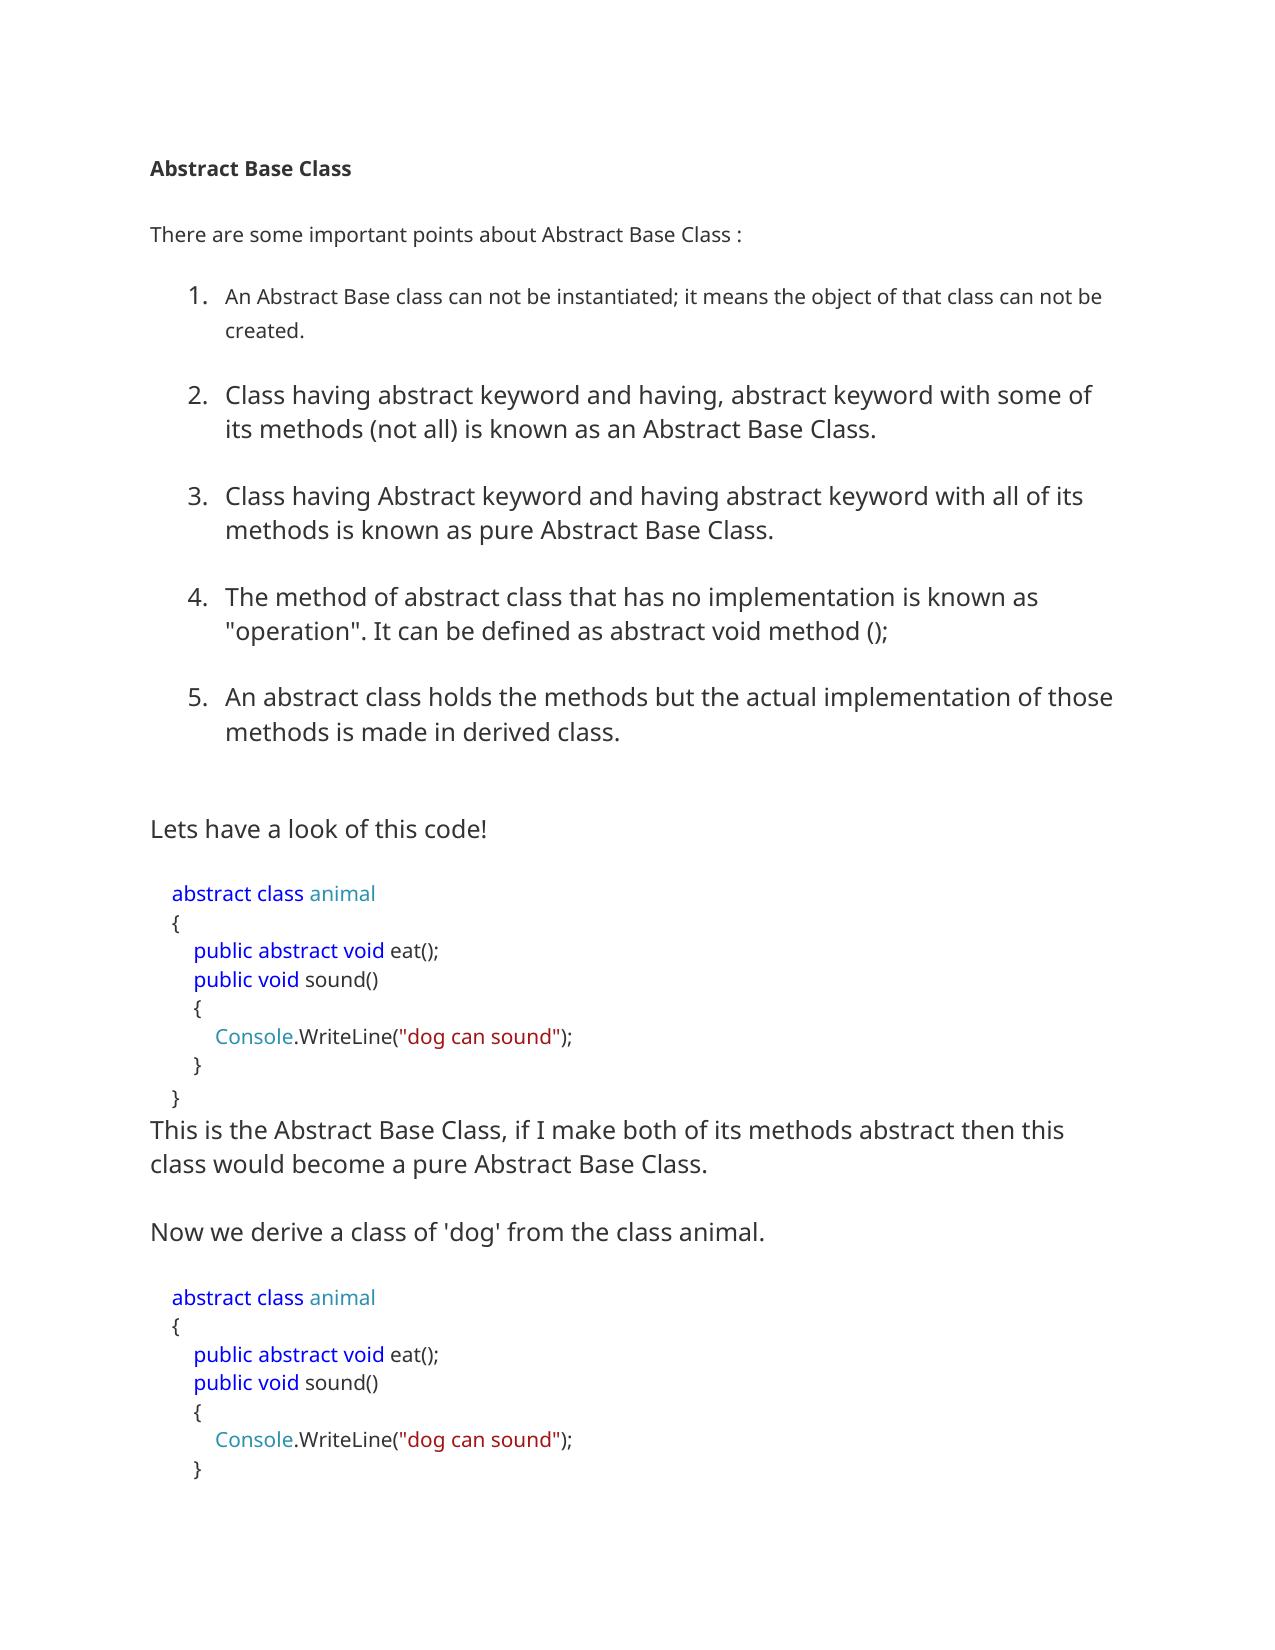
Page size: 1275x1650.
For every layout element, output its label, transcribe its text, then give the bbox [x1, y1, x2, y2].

list An Abstract Base class can not be instantiated; it means the object of that class can not be created. [187, 278, 1125, 377]
list An abstract class holds the methods but the actual implementation of those methods is made in derived class. [187, 680, 1125, 748]
list Class having Abstract keyword and having abstract keyword with all of its methods is known as pure Abstract Base Class. [187, 478, 1125, 579]
list The method of abstract class that has no implementation is known as "operation". It can be defined as abstract void method (); [187, 579, 1125, 680]
list Class having abstract keyword and having, abstract keyword with some of its methods (not all) is known as an Abstract Base Class. [187, 377, 1125, 478]
